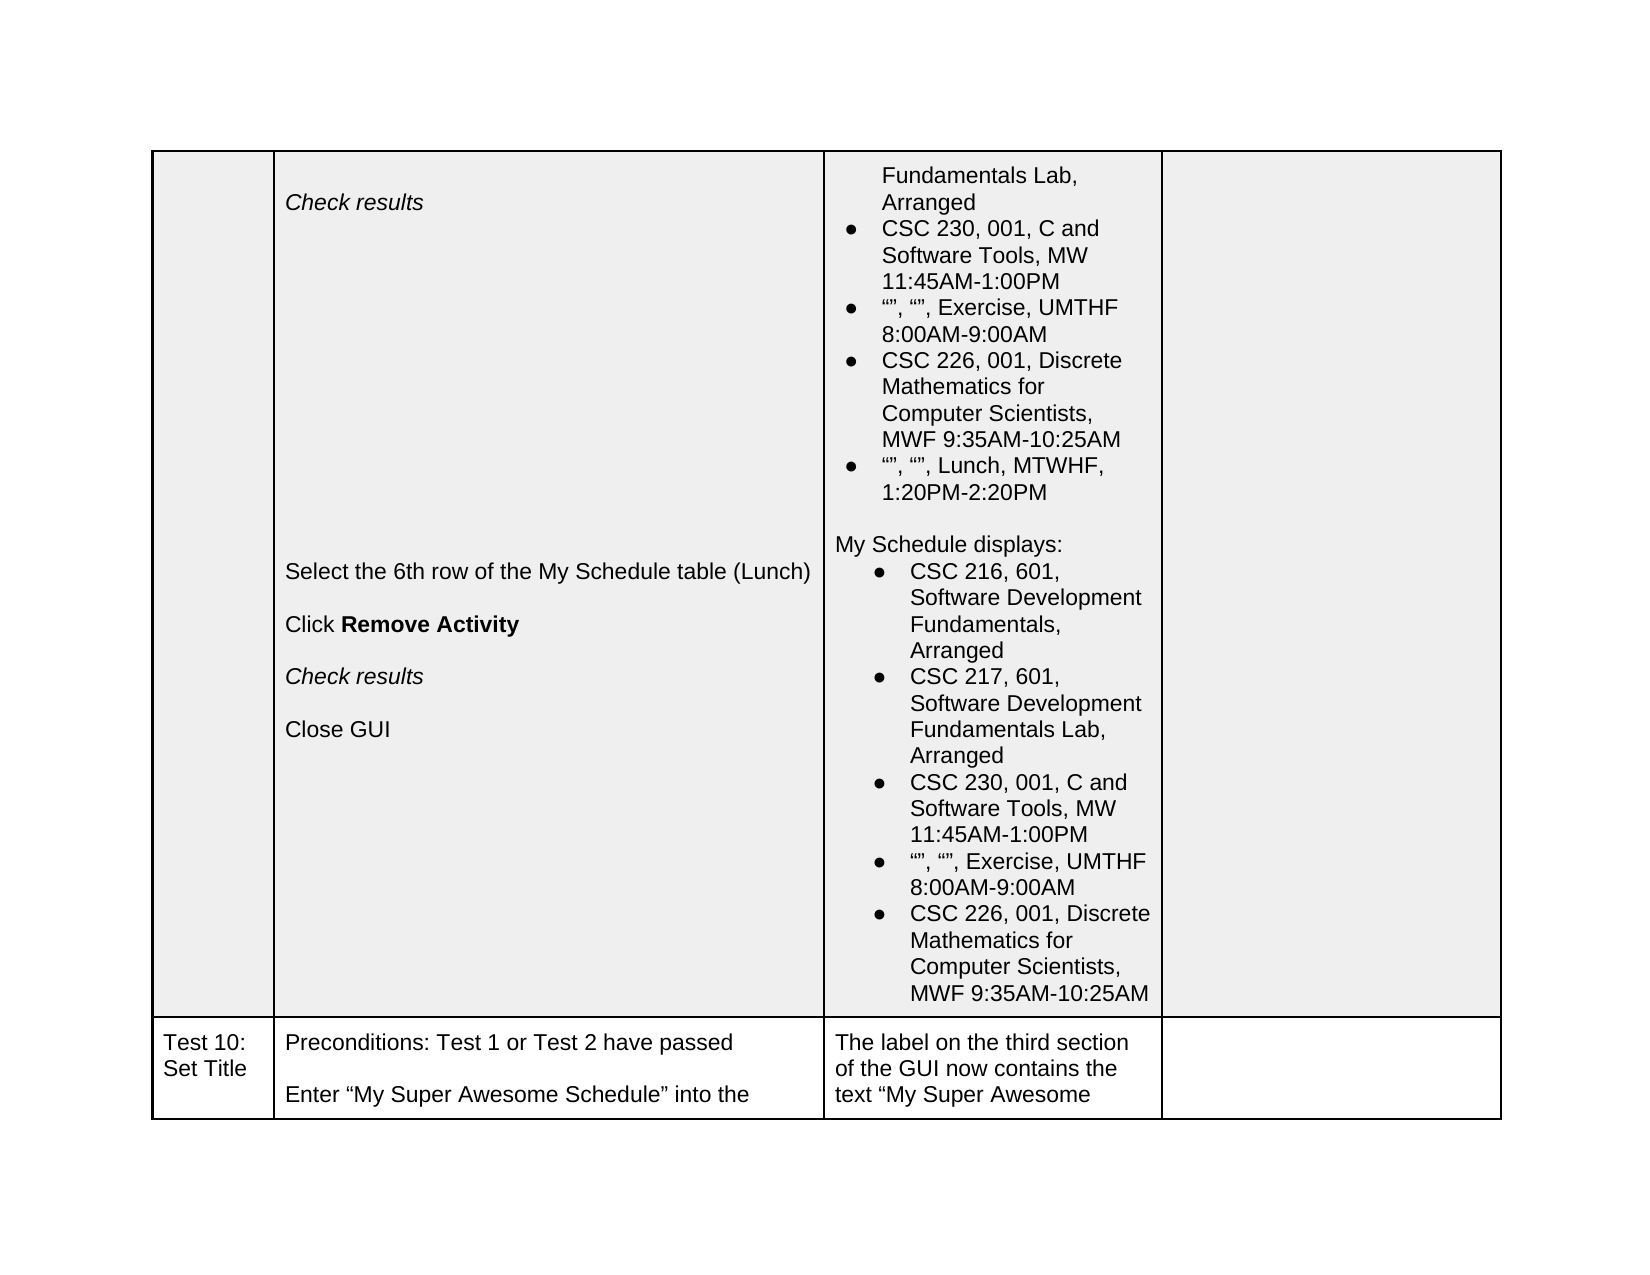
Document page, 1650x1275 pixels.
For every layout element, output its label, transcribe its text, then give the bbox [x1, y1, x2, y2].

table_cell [825, 1018, 1161, 1118]
table_cell [1163, 1018, 1500, 1118]
table_cell [1163, 152, 1500, 1016]
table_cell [275, 1018, 823, 1118]
table_cell Test 10: Set Title [154, 1018, 273, 1118]
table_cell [275, 152, 823, 1016]
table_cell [825, 152, 1161, 1016]
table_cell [154, 152, 273, 1016]
